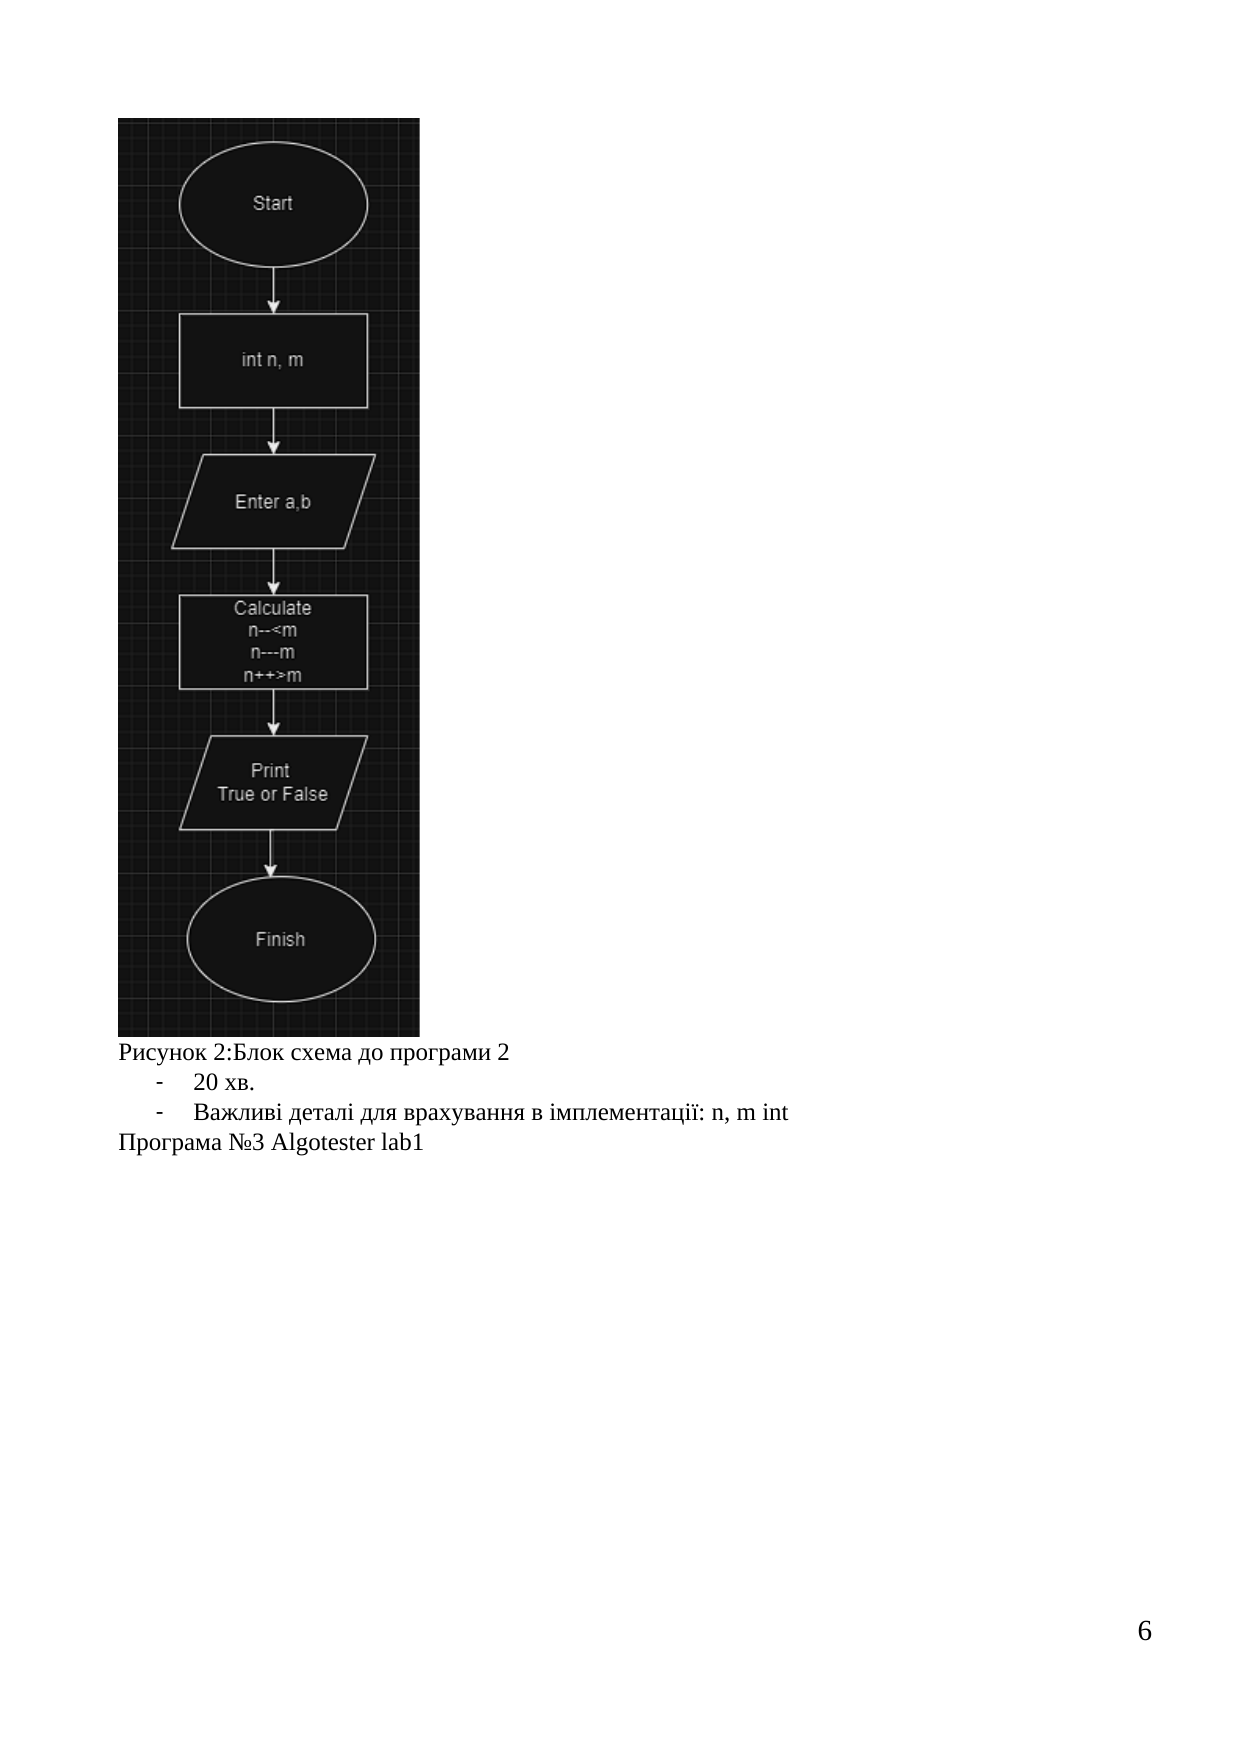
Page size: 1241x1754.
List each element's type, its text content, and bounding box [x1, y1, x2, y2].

text Рисунок 2:Блок схема до програми 2 [118, 1037, 1152, 1066]
picture [118, 118, 420, 1037]
list 20 хв. [156, 1066, 1152, 1096]
text Програма №3 Algotester lab1 [118, 1127, 1152, 1155]
list Важливі деталі для врахування в імплементації: n, m int [156, 1096, 1152, 1127]
